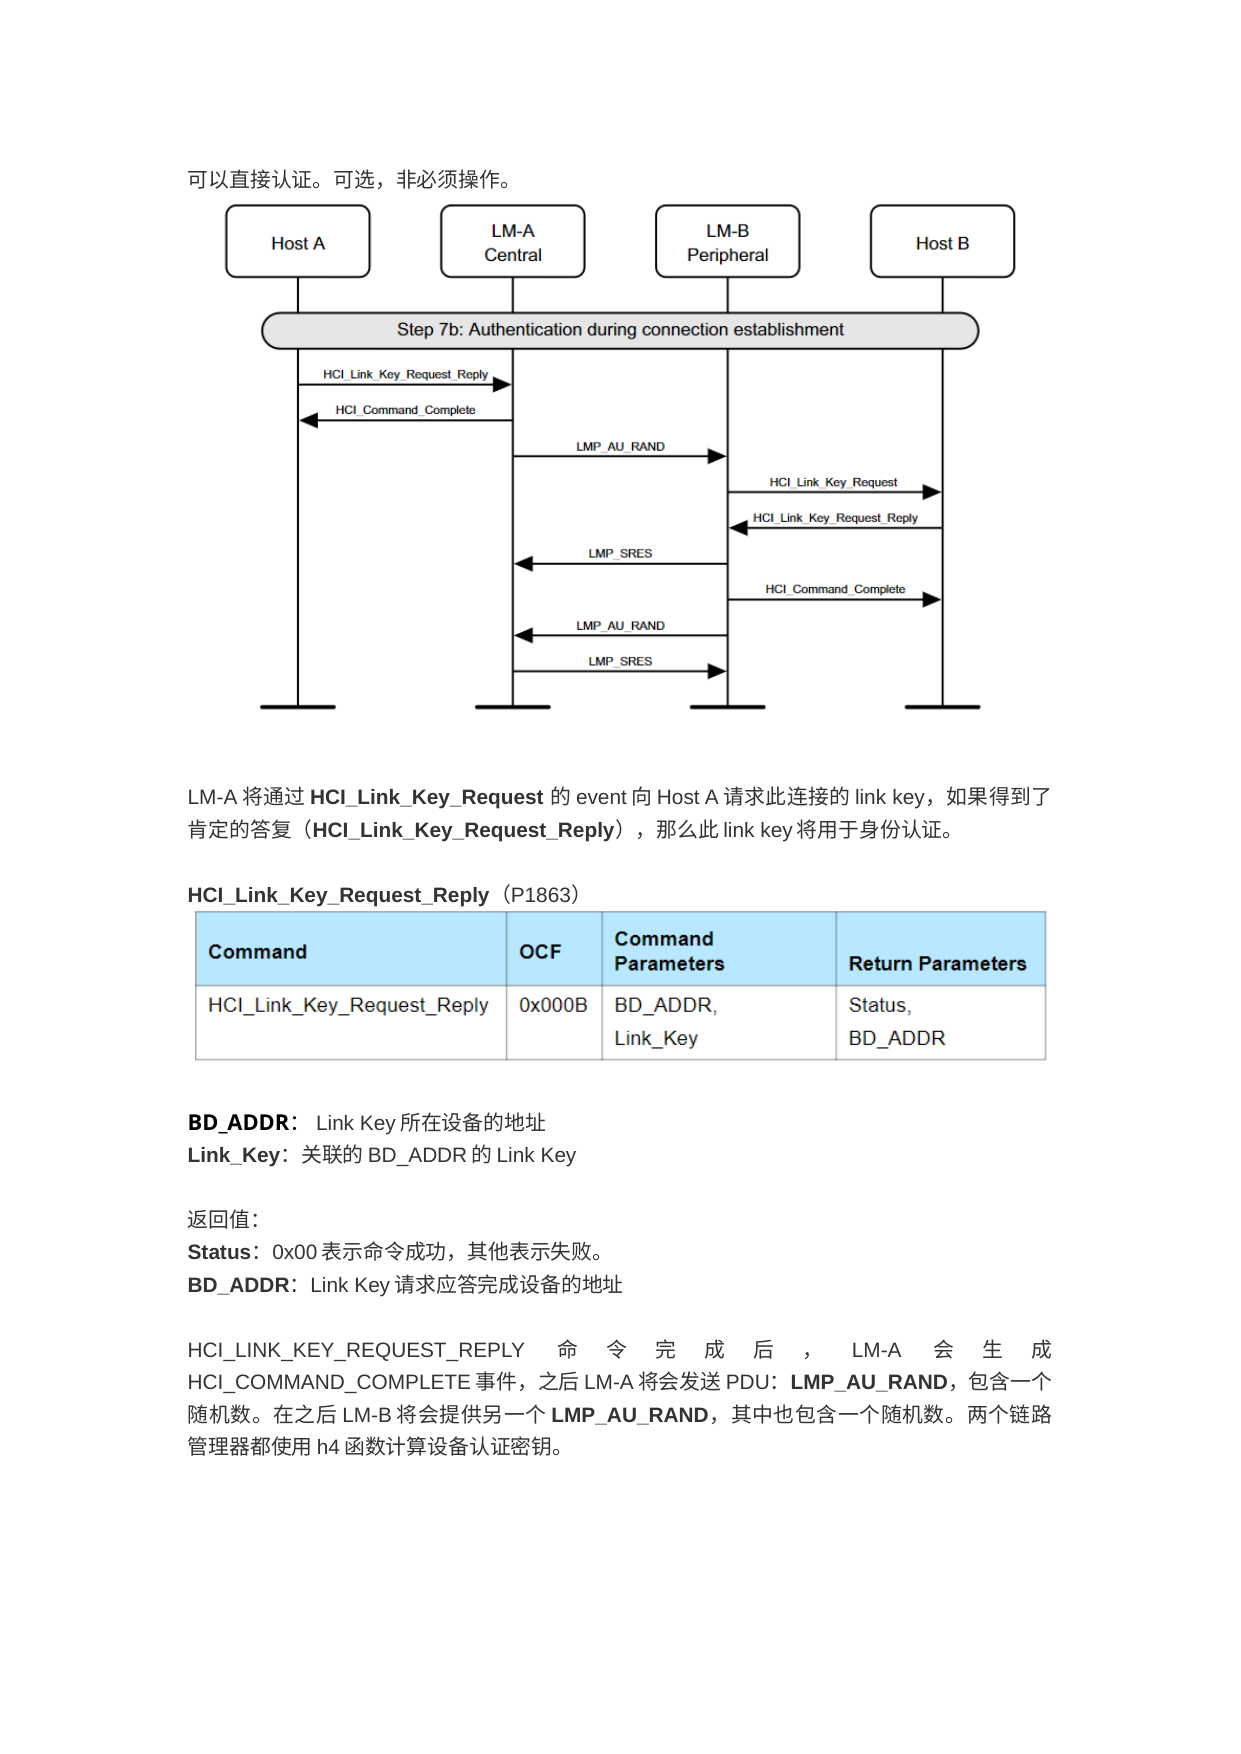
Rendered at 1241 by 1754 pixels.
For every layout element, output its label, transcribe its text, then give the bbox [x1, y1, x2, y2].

text BD_ADDR： Link Key所在设备的地址 [187, 1104, 1053, 1137]
text 返回值： [187, 1202, 1053, 1234]
text Link_Key：关联的BD_ADDR的Link Key [187, 1137, 1053, 1169]
text BD_ADDR：Link Key请求应答完成设备的地址 [187, 1267, 1053, 1299]
text LM-A将通过HCI_Link_Key_Request 的event向Host A请求此连接的link key，如果得到了肯定的答复（HCI_Link_Key_Request_Reply），那么此link key将用于身份认证。 [187, 779, 1053, 844]
text 可以直接认证。可选，非必须操作。 [187, 162, 1053, 194]
text HCI_LINK_KEY_REQUEST_REPLY命令完成后，LM-A会生成HCI_COMMAND_COMPLETE事件，之后LM-A将会发送PDU：LMP_AU_RAND，包含一个随机数。在之后LM-B将会提供另一个LMP_AU_RAND，其中也包含一个随机数。两个链路管理器都使用h4函数计算设备认证密钥。 [187, 1332, 1053, 1462]
text Status：0x00表示命令成功，其他表示失败。 [187, 1234, 1053, 1267]
text HCI_Link_Key_Request_Reply（P1863） [187, 877, 1053, 909]
